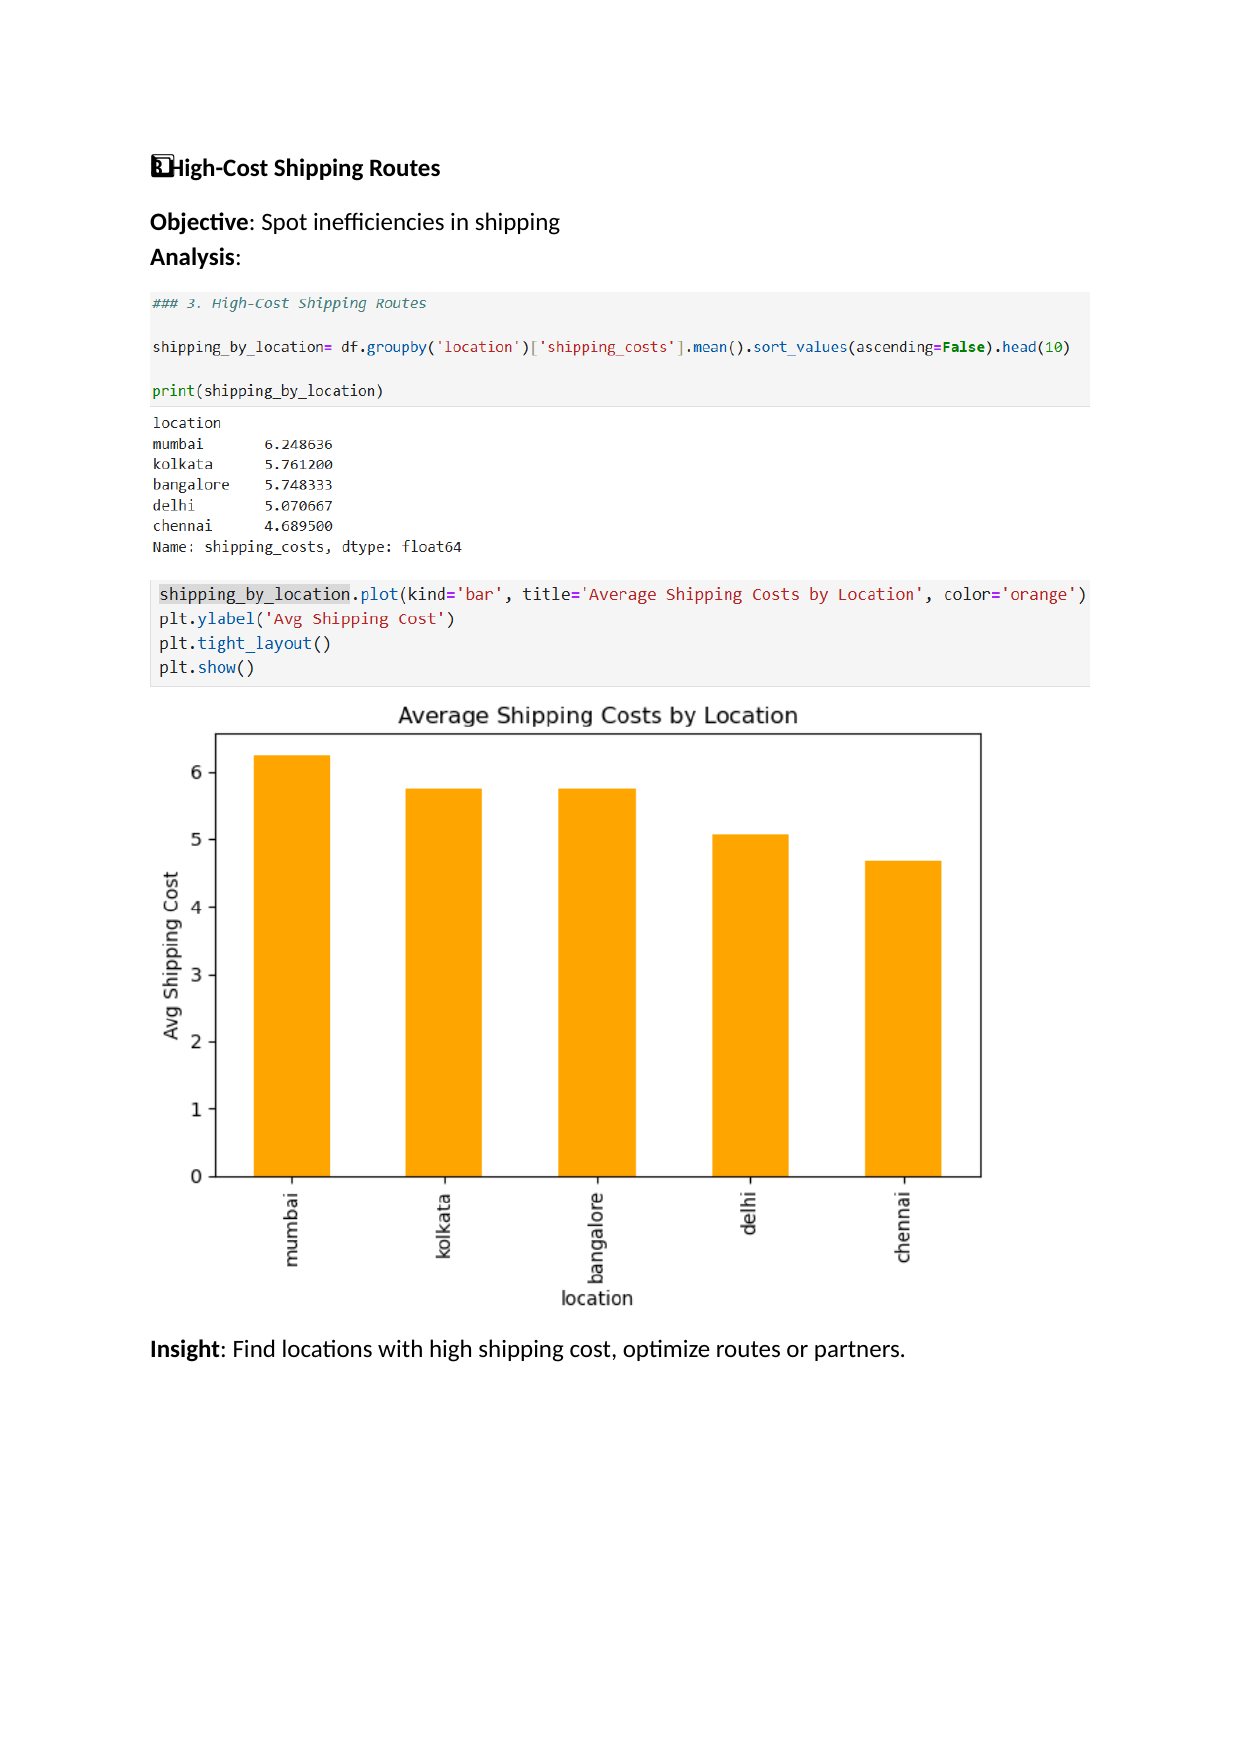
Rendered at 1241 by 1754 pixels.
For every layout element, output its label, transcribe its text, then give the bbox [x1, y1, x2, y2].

text Objective: Spot inefficiencies in shipping Analysis: [150, 206, 1090, 271]
text Insight: Find locations with high shipping cost, optimize routes or partners. [150, 1333, 1090, 1363]
text 3️⃣ High-Cost Shipping Routes [150, 150, 1090, 184]
picture [150, 292, 1091, 560]
picture [150, 580, 1091, 1312]
